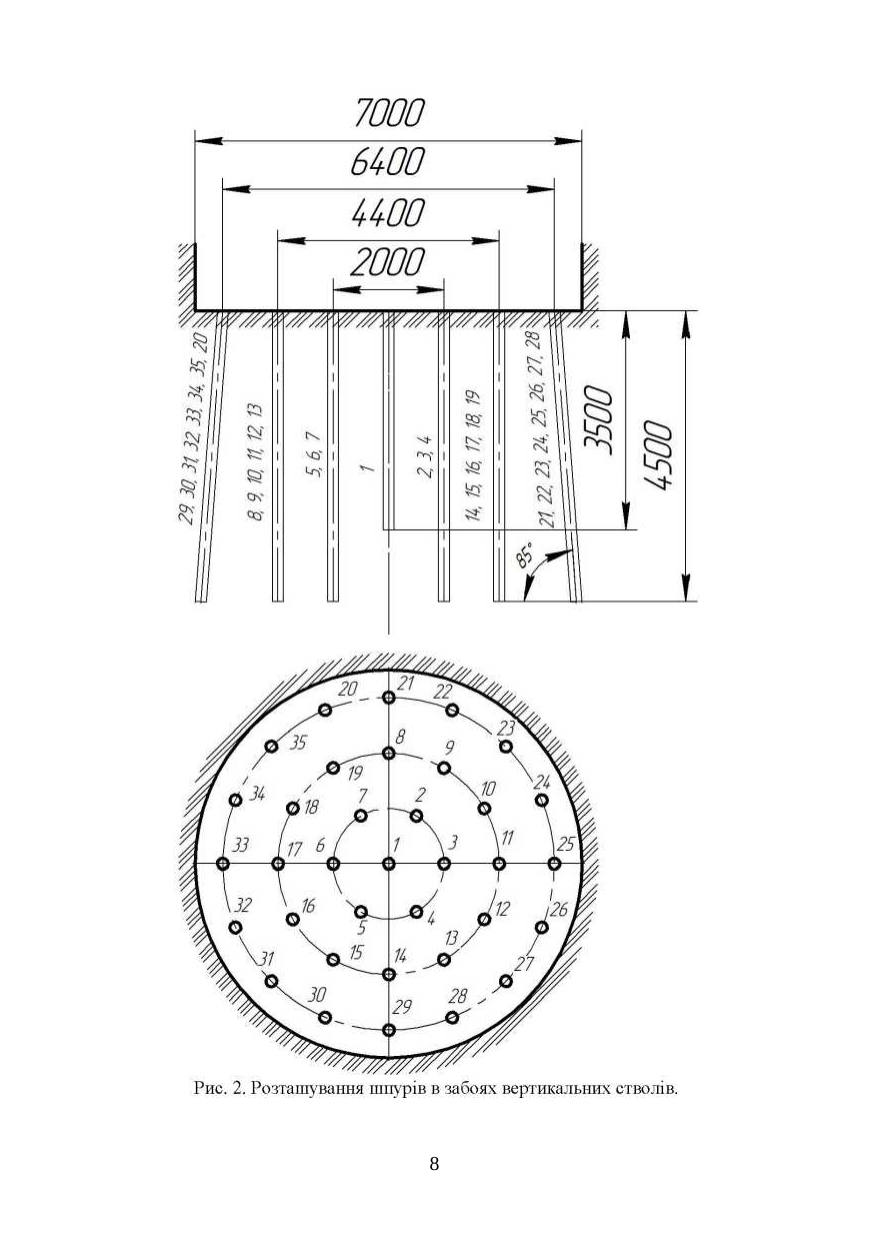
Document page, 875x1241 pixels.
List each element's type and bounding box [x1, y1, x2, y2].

picture [173, 91, 700, 1098]
